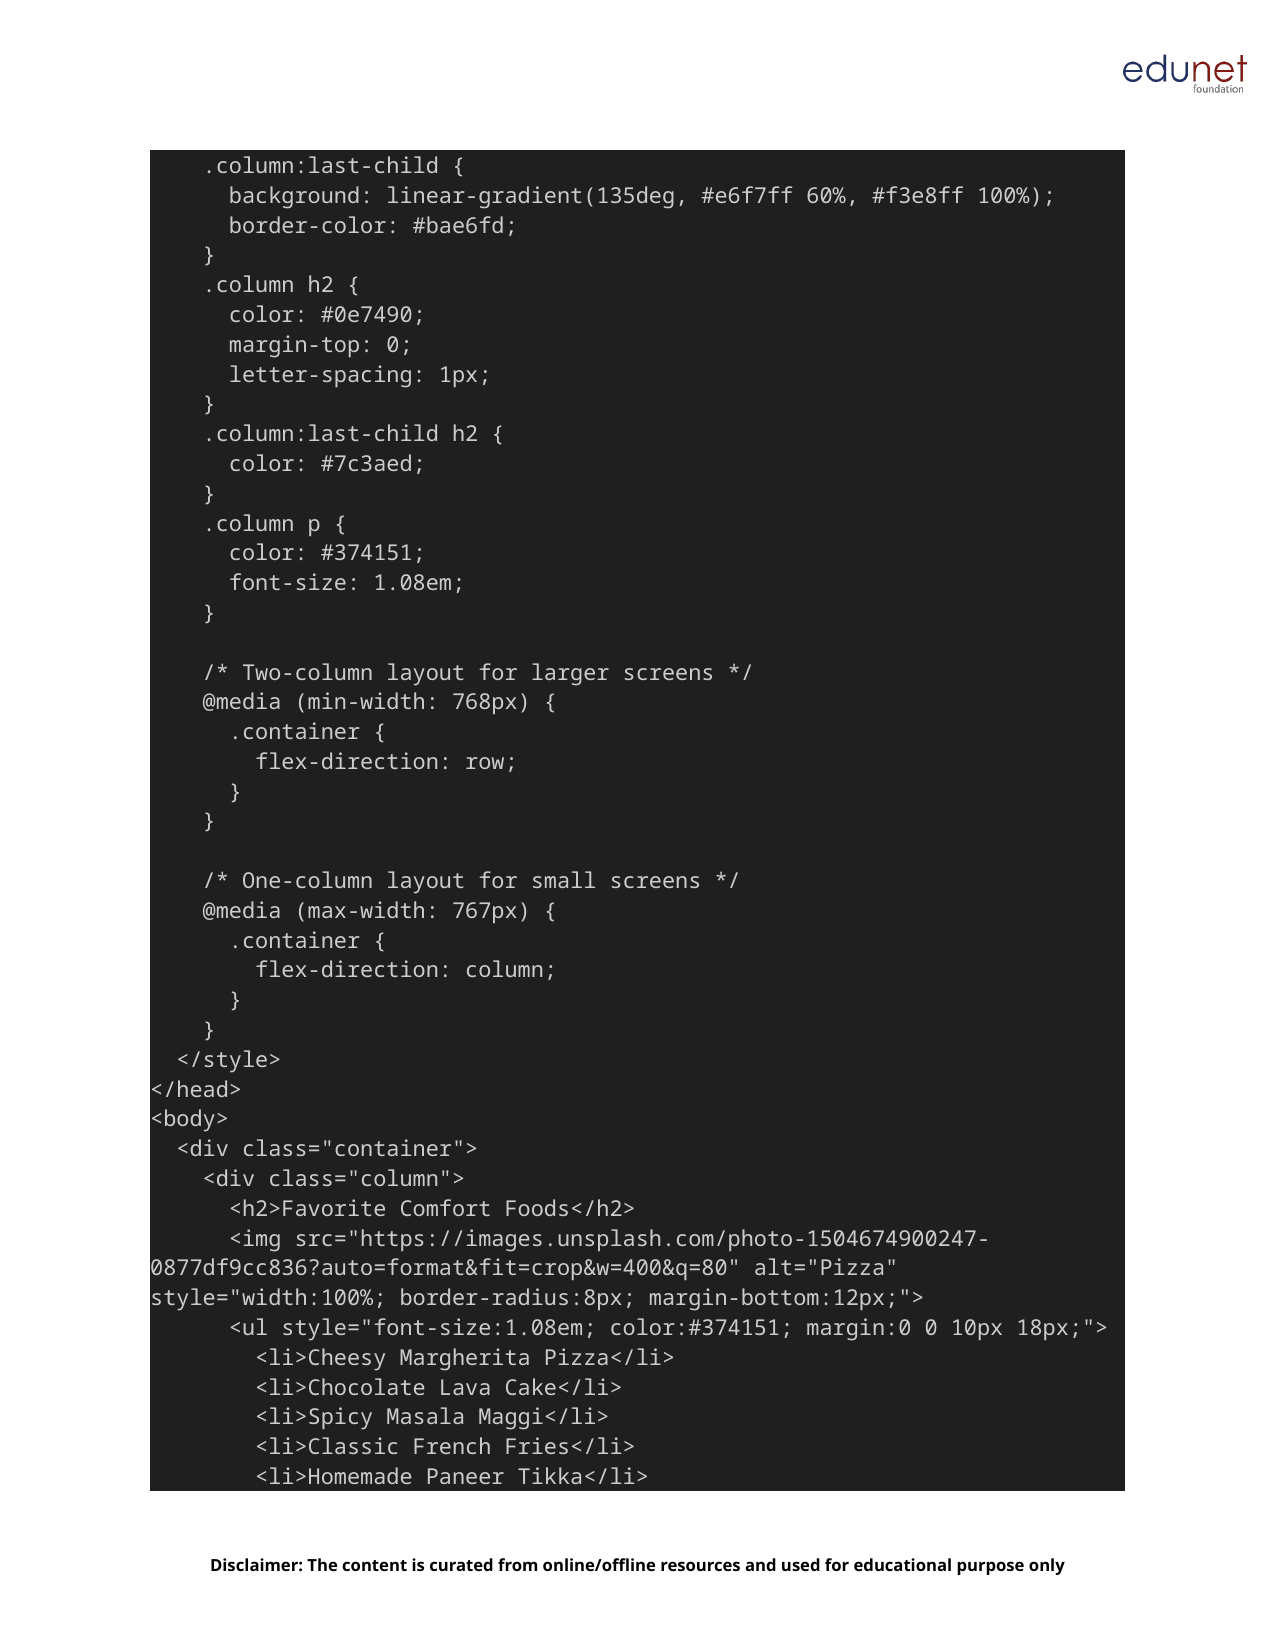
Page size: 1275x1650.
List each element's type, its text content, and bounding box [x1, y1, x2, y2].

text /* Two-column layout for larger screens */ [150, 656, 1125, 686]
picture [1121, 53, 1248, 95]
text .container { [150, 716, 1125, 746]
text @media (min-width: 768px) { [150, 686, 1125, 716]
text @media (max-width: 767px) { [150, 895, 1125, 924]
text <li>Chocolate Lava Cake</li> [150, 1371, 1125, 1401]
text flex-direction: row; [150, 746, 1125, 776]
text <li>Homemade Paneer Tikka</li> [150, 1461, 1125, 1491]
text <div class="container"> [150, 1133, 1125, 1163]
text .column p { [150, 507, 1125, 537]
text } [150, 1014, 1125, 1044]
text background: linear-gradient(135deg, #e6f7ff 60%, #f3e8ff 100%); [150, 180, 1125, 209]
text <li>Cheesy Margherita Pizza</li> [150, 1342, 1125, 1371]
text <h2>Favorite Comfort Foods</h2> [150, 1193, 1125, 1222]
text <div class="column"> [150, 1163, 1125, 1193]
text } [150, 776, 1125, 805]
text </style> [150, 1044, 1125, 1073]
text } [150, 984, 1125, 1014]
text } [150, 239, 1125, 269]
text color: #0e7490; [150, 299, 1125, 329]
text } [150, 805, 1125, 835]
text letter-spacing: 1px; [150, 358, 1125, 388]
text <li>Classic French Fries</li> [150, 1431, 1125, 1461]
text flex-direction: column; [150, 954, 1125, 984]
text <li>Spicy Masala Maggi</li> [150, 1401, 1125, 1431]
text .column:last-child { [150, 150, 1125, 180]
text border-color: #bae6fd; [150, 209, 1125, 239]
text </head> [150, 1073, 1125, 1103]
text .container { [150, 924, 1125, 954]
text } [150, 597, 1125, 627]
text <img src="https://images.unsplash.com/photo-1504674900247-0877df9cc836?auto=format&fit=crop&w=400&q=80" alt="Pizza" style="width:100%; border-radius:8px; margin-bottom:12px;"> [150, 1222, 1125, 1312]
text margin-top: 0; [150, 329, 1125, 358]
text font-size: 1.08em; [150, 567, 1125, 597]
text <ul style="font-size:1.08em; color:#374151; margin:0 0 10px 18px;"> [150, 1312, 1125, 1342]
text /* One-column layout for small screens */ [150, 865, 1125, 895]
text } [150, 478, 1125, 507]
text .column h2 { [150, 269, 1125, 299]
text } [150, 388, 1125, 418]
text <body> [150, 1103, 1125, 1133]
text .column:last-child h2 { [150, 418, 1125, 448]
text color: #374151; [150, 537, 1125, 567]
text color: #7c3aed; [150, 448, 1125, 478]
